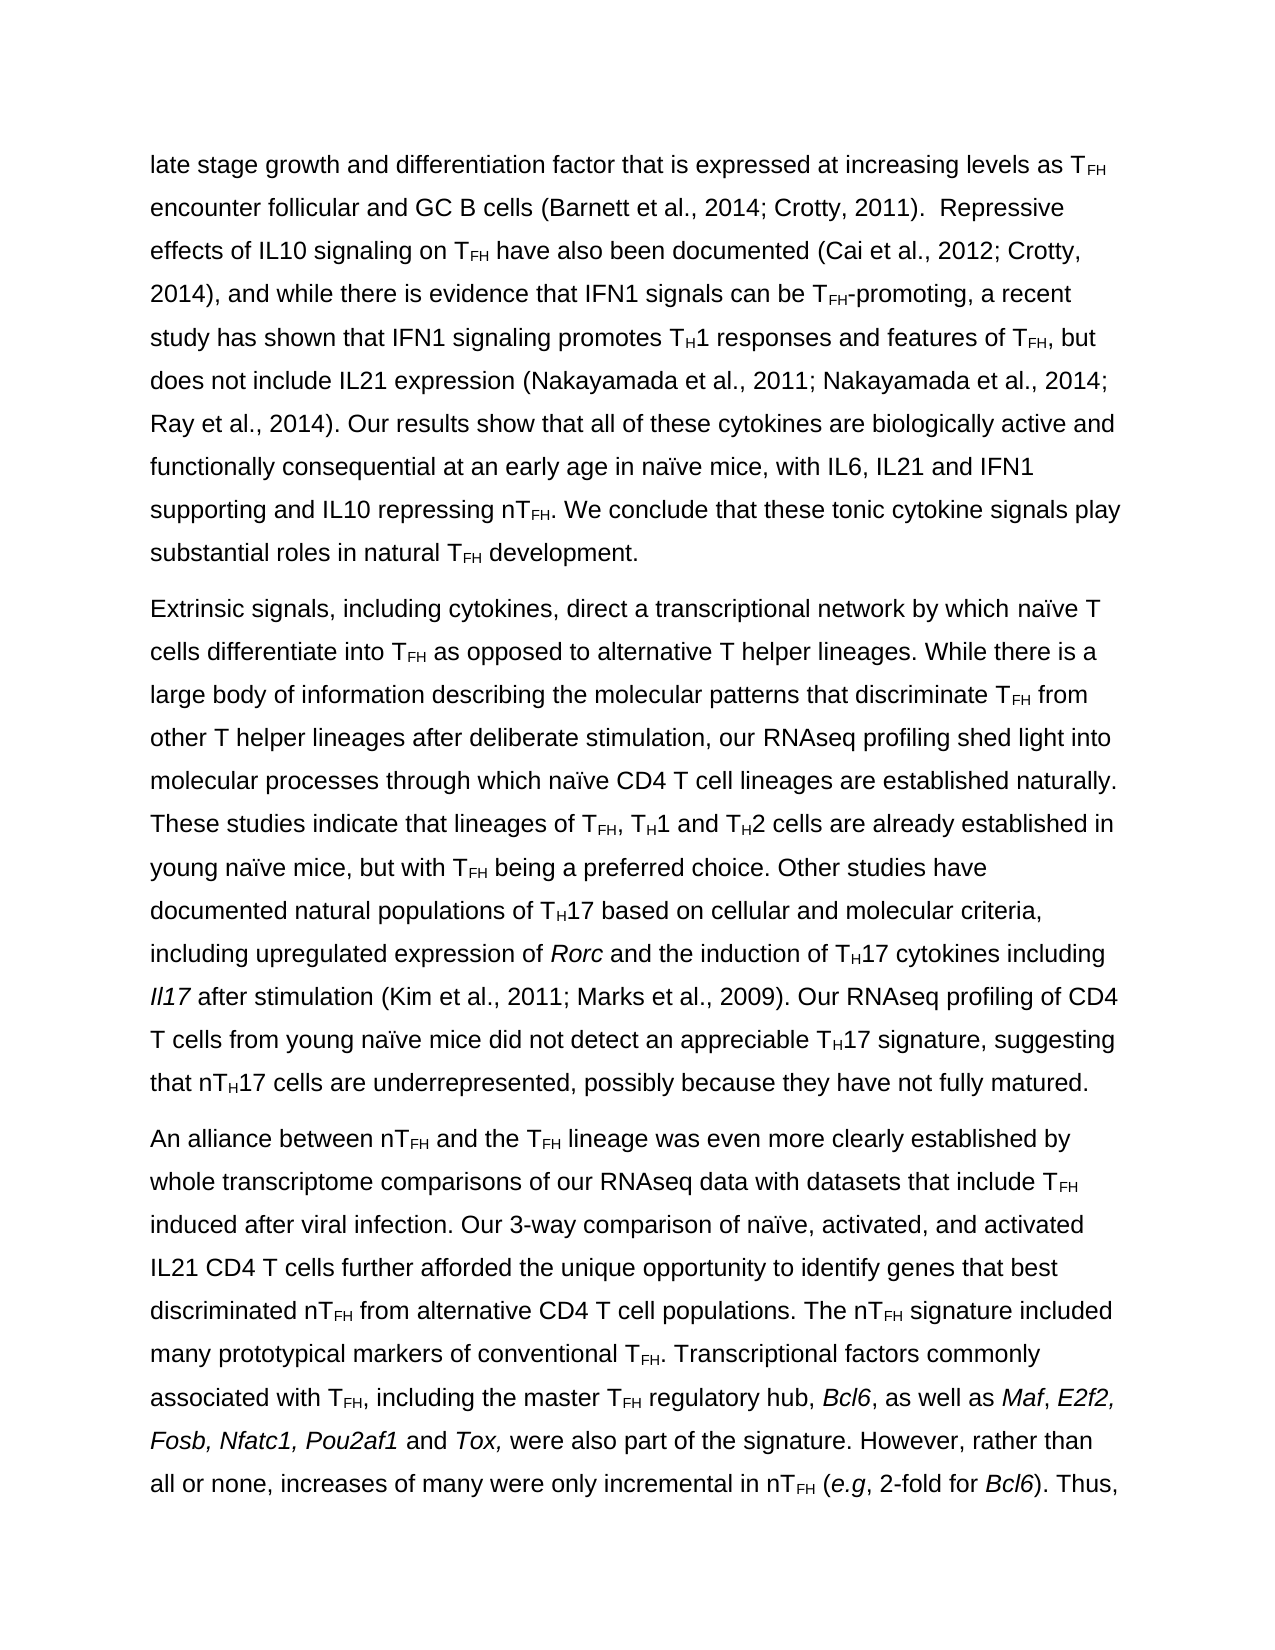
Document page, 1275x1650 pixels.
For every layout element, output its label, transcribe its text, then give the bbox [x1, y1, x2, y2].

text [150, 1124, 1125, 1497]
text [150, 150, 1125, 567]
text Extrinsic signals, including cytokines, direct a transcriptional network by which naïve T cells differentiate into TFH as opposed to alternative T helper lineages. While there is a large body of information describing the molecular patterns that discriminate TFH from other T helper lineages after deliberate stimulation, our RNAseq profiling shed light into molecular processes through which naïve CD4 T cell lineages are established naturally. These studies indicate that lineages of TFH, TH1 and TH2 cells are already established in young naïve mice, but with TFH being a preferred choice. Other studies have documented natural populations of TH17 based on cellular and molecular criteria, including upregulated expression of Rorc and the induction of TH17 cytokines including Il17 after stimulation (Kim et al., 2011; Marks et al., 2009). Our RNAseq profiling of CD4 T cells from young naïve mice did not detect an appreciable TH17 signature, suggesting that nTH17 cells are underrepresented, possibly because they have not fully matured. [150, 594, 1125, 1097]
